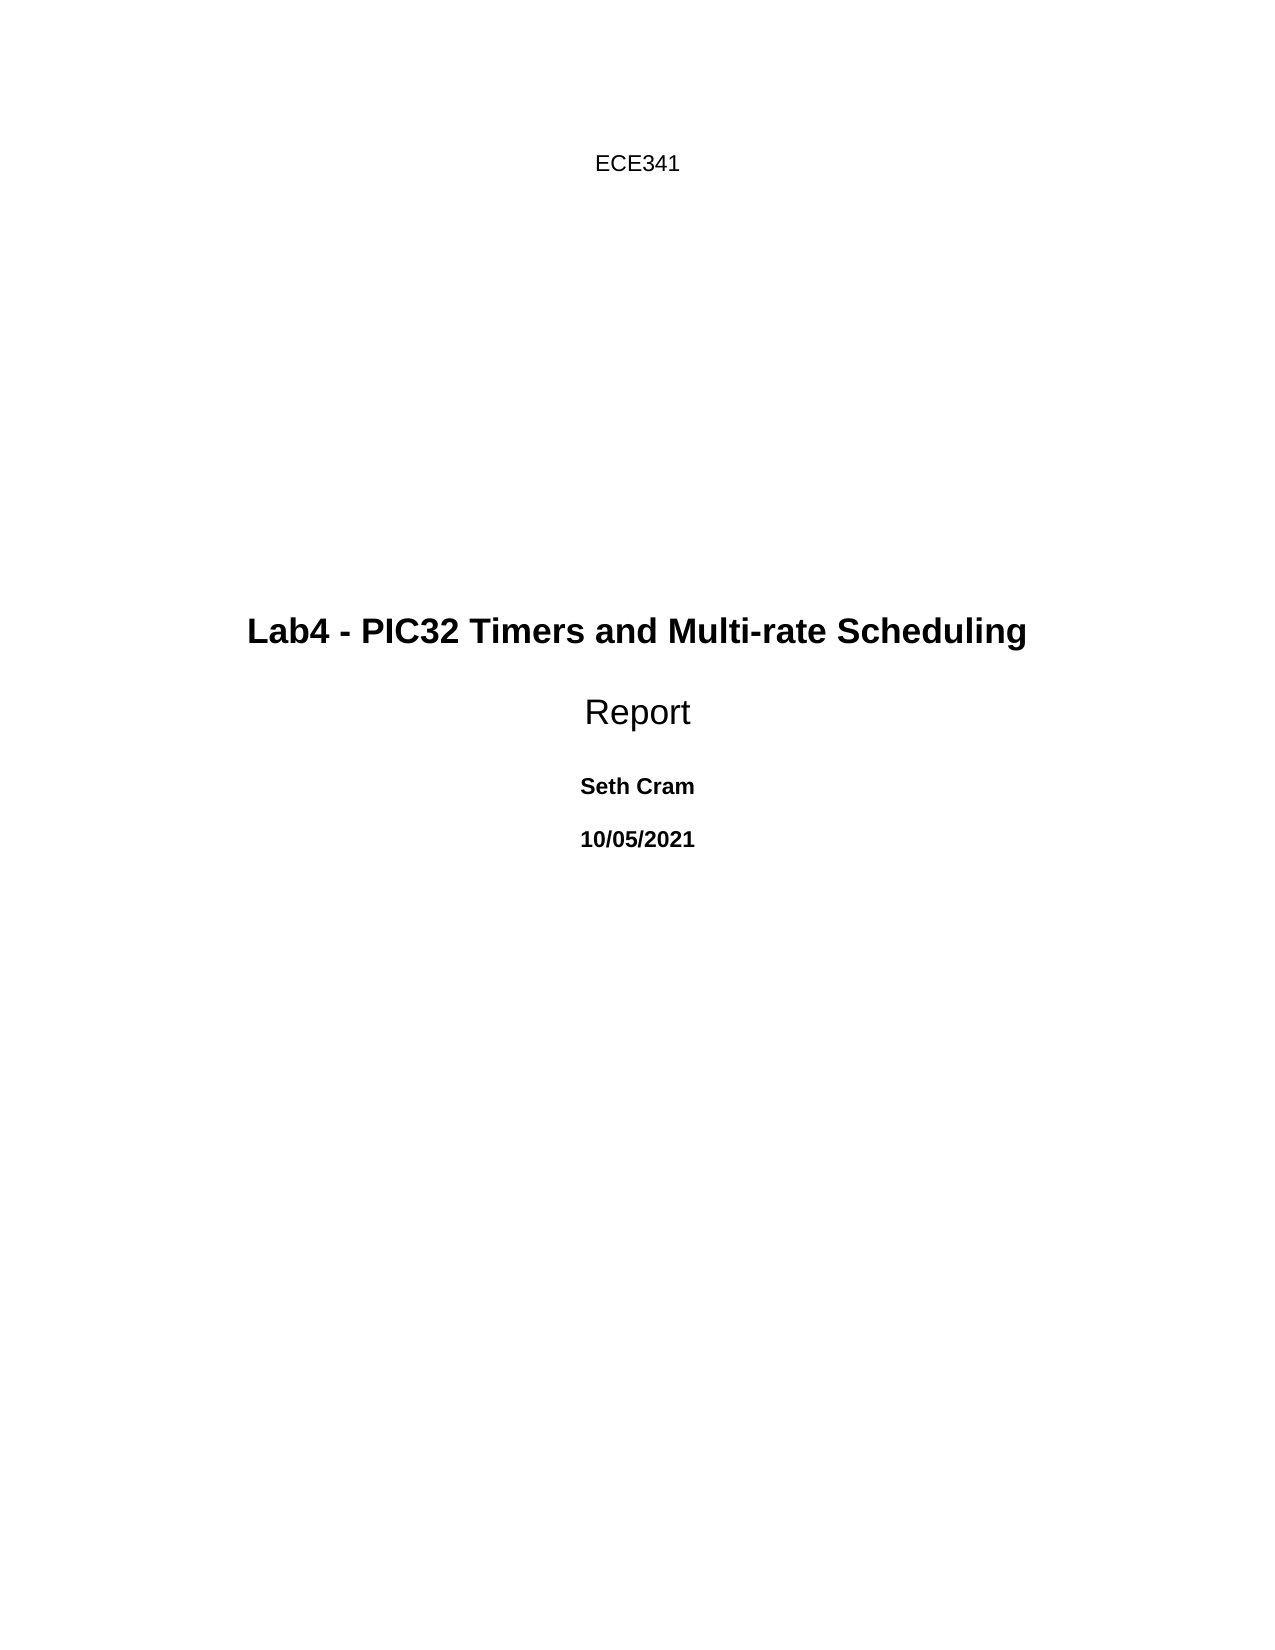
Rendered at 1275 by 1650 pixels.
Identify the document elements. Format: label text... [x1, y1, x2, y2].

text Seth Cram [150, 773, 1125, 799]
text Report [150, 691, 1125, 732]
text Lab4 - PIC32 Timers and Multi-rate Scheduling [150, 610, 1125, 651]
text ECE341 [150, 150, 1125, 176]
text 10/05/2021 [150, 826, 1125, 852]
